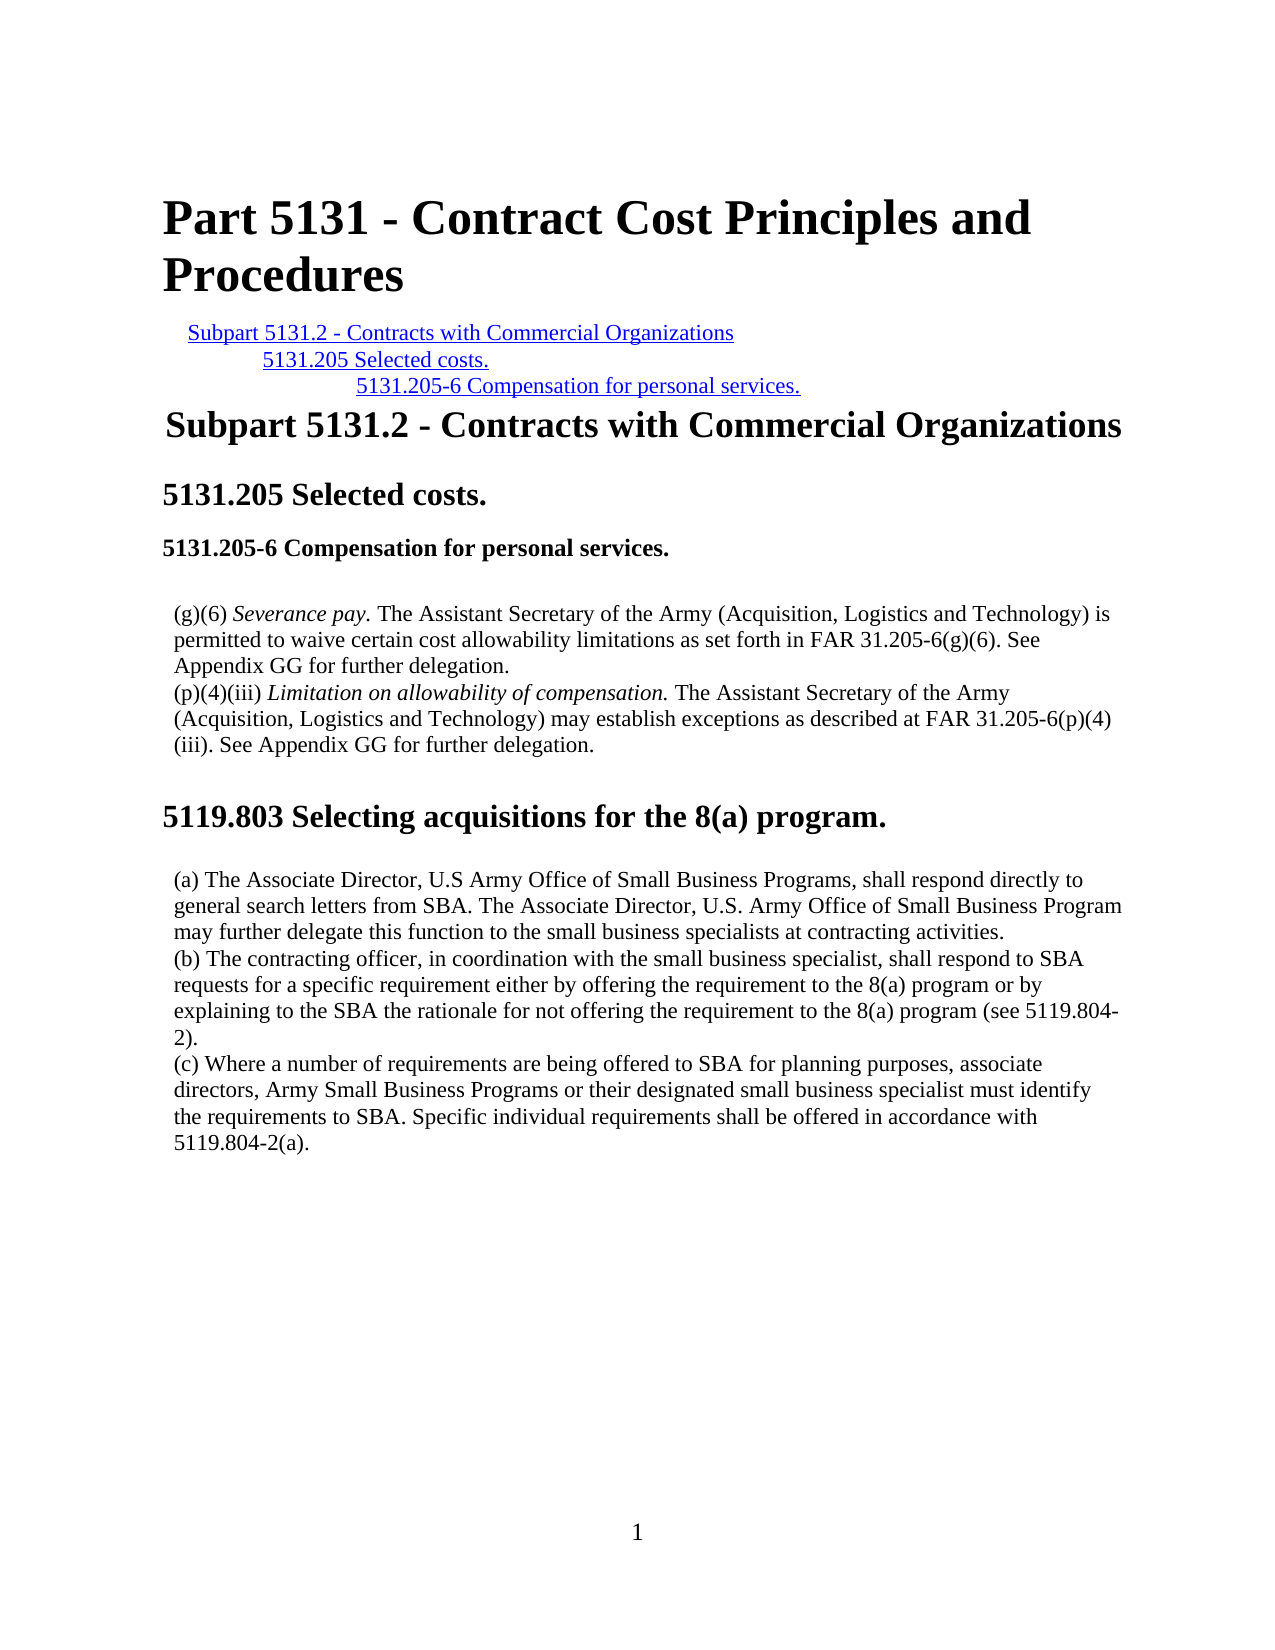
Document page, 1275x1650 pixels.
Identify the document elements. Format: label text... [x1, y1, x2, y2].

text (g)(6) Severance pay. The Assistant Secretary of the Army (Acquisition, Logistics and Technology) is permitted to waive certain cost allowability limitations as set forth in FAR 31.205-6(g)(6). See Appendix GG for further delegation. [163, 589, 1135, 679]
text (c) Where a number of requirements are being offered to SBA for planning purposes, associate directors, Army Small Business Programs or their designated small business specialist must identify the requirements to SBA. Specific individual requirements shall be offered in accordance with 5119.804-2(a). [163, 1050, 1135, 1166]
subtitle 5131.205 Selected costs. [162, 475, 1125, 512]
text 5131.205 Selected costs. [262, 346, 1125, 372]
subtitle Subpart 5131.2 - Contracts with Commercial Organizations [162, 402, 1125, 446]
text (p)(4)(iii) Limitation on allowability of compensation. The Assistant Secretary of the Army (Acquisition, Logistics and Technology) may establish exceptions as described at FAR 31.205-6(p)(4)(iii). See Appendix GG for further delegation. [163, 679, 1135, 768]
subtitle 5119.803 Selecting acquisitions for the 8(a) program. [162, 797, 1125, 834]
text 5131.205-6 Compensation for personal services. [356, 372, 1125, 398]
text (b) The contracting officer, in coordination with the small business specialist, shall respond to SBA requests for a specific requirement either by offering the requirement to the 8(a) program or by explaining to the SBA the rationale for not offering the requirement to the 8(a) program (see 5119.804-2). [163, 945, 1135, 1050]
subtitle 5131.205-6 Compensation for personal services. [162, 533, 1125, 561]
text Subpart 5131.2 - Contracts with Commercial Organizations [187, 319, 1125, 346]
subtitle Part 5131 - Contract Cost Principles and Procedures [162, 187, 1125, 302]
text (a) The Associate Director, U.S Army Office of Small Business Programs, shall respond directly to general search letters from SBA. The Associate Director, U.S. Army Office of Small Business Program may further delegate this function to the small business specialists at contracting activities. [163, 855, 1135, 945]
